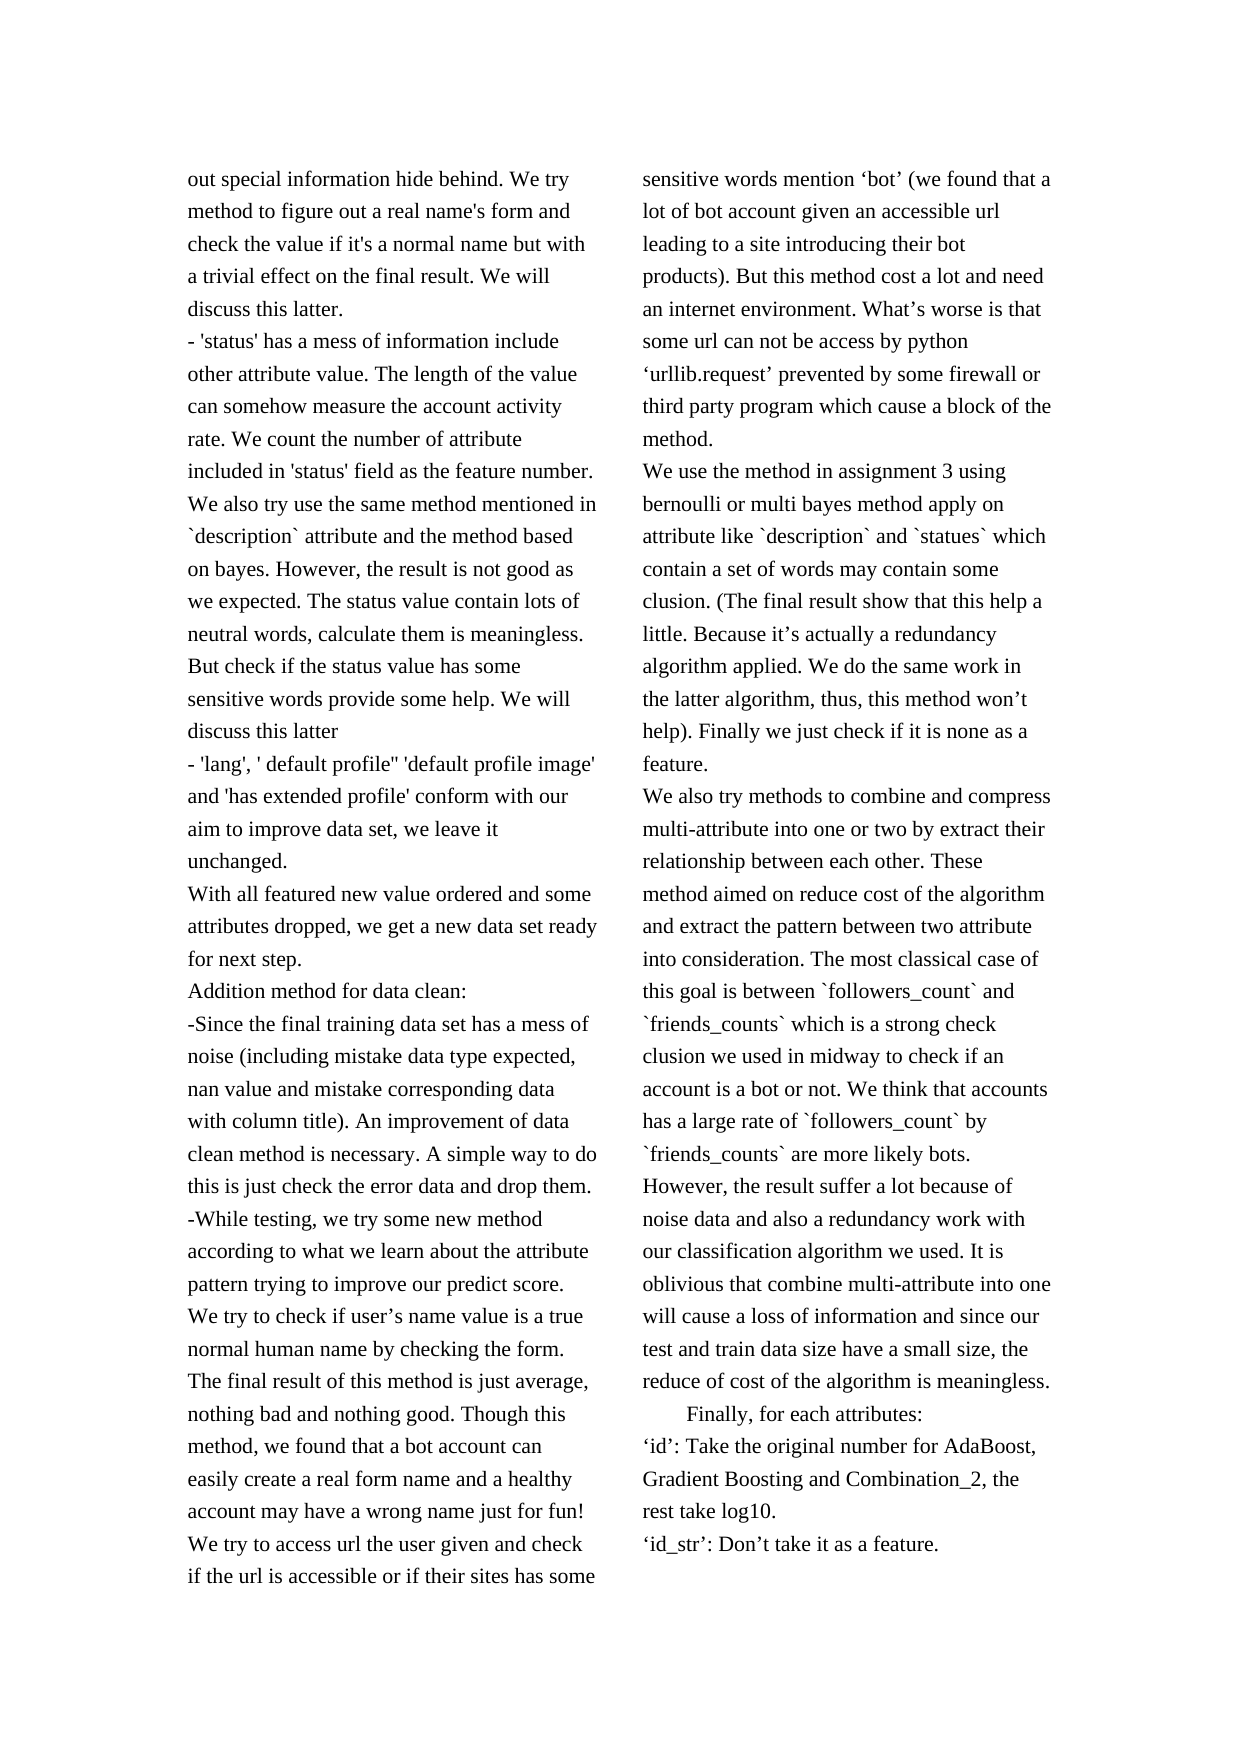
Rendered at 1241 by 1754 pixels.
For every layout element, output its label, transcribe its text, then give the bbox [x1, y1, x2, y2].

text -While testing, we try some new method according to what we learn about the attribute pattern trying to improve our predict score. [187, 1202, 598, 1299]
text ‘id_str’: Don’t take it as a feature. [642, 1527, 1053, 1559]
text We also try methods to combine and compress multi-attribute into one or two by extract their relationship between each other. These method aimed on reduce cost of the algorithm and extract the pattern between two attribute into consideration. The most classical case of this goal is between `followers_count` and `friends_counts` which is a strong check clusion we used in midway to check if an account is a bot or not. We think that accounts has a large rate of `followers_count` by `friends_counts` are more likely bots. However, the result suffer a lot because of noise data and also a redundancy work with our classification algorithm we used. It is oblivious that combine multi-attribute into one will cause a loss of information and since our test and train data size have a small size, the reduce of cost of the algorithm is meaningless. [642, 779, 1053, 1397]
text We try to access url the user given and check if the url is accessible or if their sites has some sensitive words mention ‘bot’ (we found that a lot of bot account given an accessible url leading to a site introducing their bot products). But this method cost a lot and need an internet environment. What’s worse is that some url can not be access by python ‘urllib.request’ prevented by some firewall or third party program which cause a block of the method. [642, 162, 1053, 454]
text We use the method in assignment 3 using bernoulli or multi bayes method apply on attribute like `description` and `statues` which contain a set of words may contain some clusion. (The final result show that this help a little. Because it’s actually a redundancy algorithm applied. We do the same work in the latter algorithm, thus, this method won’t help). Finally we just check if it is none as a feature. [642, 454, 1053, 779]
text Addition method for data clean: [187, 974, 598, 1007]
text - 'lang', ' default profile'' 'default profile image' and 'has extended profile' conform with our aim to improve data set, we leave it unchanged. [187, 747, 598, 877]
text Finally, for each attributes: [642, 1397, 1053, 1429]
text -Since the final training data set has a mess of noise (including mistake data type expected, nan value and mistake corresponding data with column title). An improvement of data clean method is necessary. A simple way to do this is just check the error data and drop them. [187, 1007, 598, 1202]
text With all featured new value ordered and some attributes dropped, we get a new data set ready for next step. [187, 877, 598, 974]
text ‘id’: Take the original number for AdaBoost, Gradient Boosting and Combination_2, the rest take log10. [642, 1429, 1053, 1527]
text - 'status' has a mess of information include other attribute value. The length of the value can somehow measure the account activity rate. We count the number of attribute included in 'status' field as the feature number. We also try use the same method mentioned in `description` attribute and the method based on bayes. However, the result is not good as we expected. The status value contain lots of neutral words, calculate them is meaningless. But check if the status value has some sensitive words provide some help. We will discuss this latter [187, 324, 598, 747]
text We try to check if user’s name value is a true normal human name by checking the form. The final result of this method is just average, nothing bad and nothing good. Though this method, we found that a bot account can easily create a real form name and a healthy account may have a wrong name just for fun! [187, 1299, 598, 1527]
